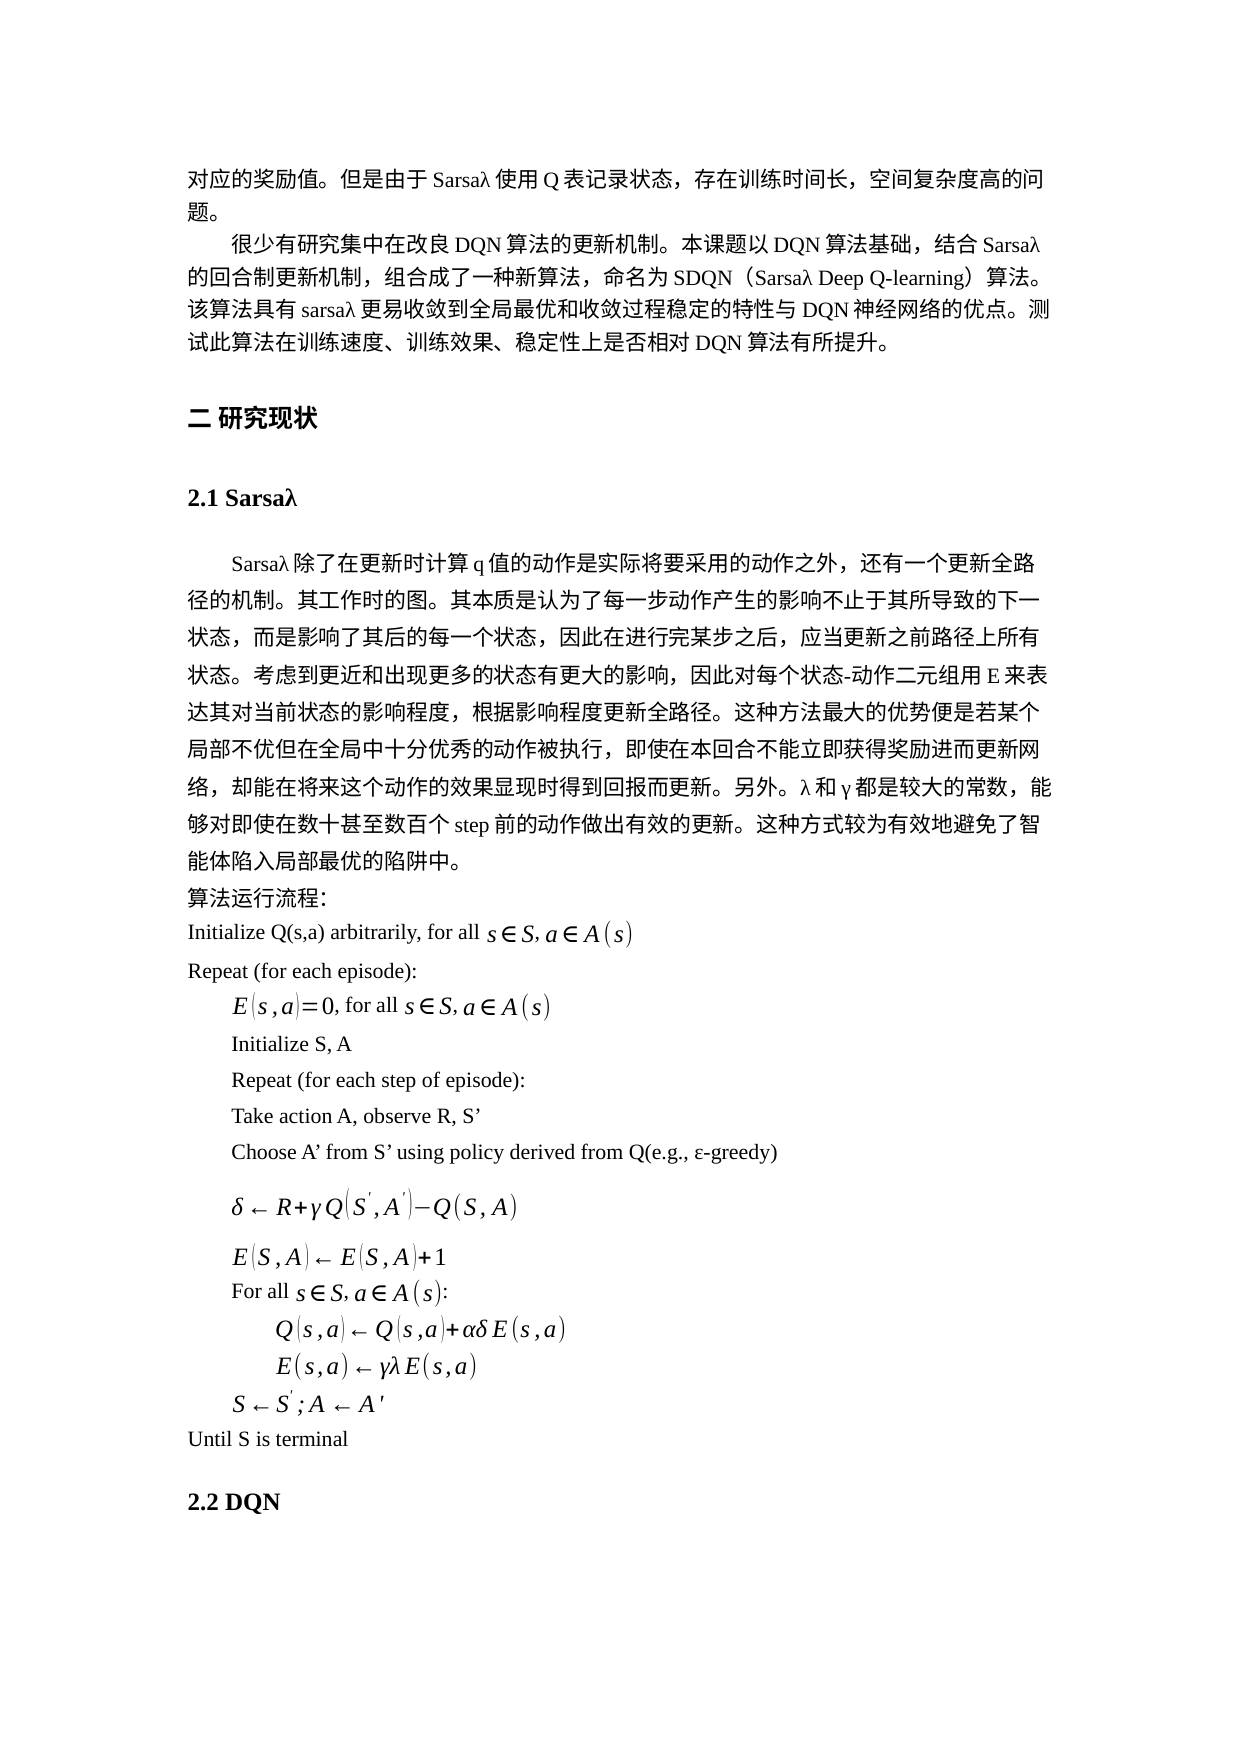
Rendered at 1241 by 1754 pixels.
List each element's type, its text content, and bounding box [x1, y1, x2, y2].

text Sarsaλ除了在更新时计算q值的动作是实际将要采用的动作之外，还有一个更新全路径的机制。其工作时的图。其本质是认为了每一步动作产生的影响不止于其所导致的下一状态，而是影响了其后的每一个状态，因此在进行完某步之后，应当更新之前路径上所有状态。考虑到更近和出现更多的状态有更大的影响，因此对每个状态-动作二元组用E来表达其对当前状态的影响程度，根据影响程度更新全路径。这种方法最大的优势便是若某个局部不优但在全局中十分优秀的动作被执行，即使在本回合不能立即获得奖励进而更新网络，却能在将来这个动作的效果显现时得到回报而更新。另外。λ和γ都是较大的常数，能够对即使在数十甚至数百个step前的动作做出有效的更新。这种方式较为有效地避免了智能体陷入局部最优的陷阱中。 [187, 545, 1053, 876]
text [187, 162, 1053, 227]
text Take action A, observe R, S’ [187, 1099, 1053, 1132]
text 2.1 Sarsaλ [187, 482, 1053, 514]
text 很少有研究集中在改良DQN算法的更新机制。本课题以DQN算法基础，结合Sarsaλ的回合制更新机制，组合成了一种新算法，命名为SDQN（Sarsaλ Deep Q-learning）算法。该算法具有sarsaλ更易收敛到全局最优和收敛过程稳定的特性与DQN神经网络的优点。测试此算法在训练速度、训练效果、稳定性上是否相对DQN算法有所提升。 [187, 227, 1053, 357]
text 算法运行流程： [187, 881, 1053, 913]
text For all , : [187, 1277, 1053, 1309]
text Initialize Q(s,a) arbitrarily, for all , [187, 918, 1053, 951]
text 2.2 DQN [187, 1485, 1053, 1518]
text Initialize S, A [187, 1027, 1053, 1059]
text Until S is terminal [187, 1422, 1053, 1454]
text Repeat (for each step of episode): [187, 1063, 1053, 1096]
text Choose A’ from S’ using policy derived from Q(e.g., ε-greedy) [187, 1136, 1053, 1168]
text Repeat (for each episode): [187, 954, 1053, 987]
text 二 研究现状 [187, 384, 1053, 449]
text , for all , [187, 991, 1053, 1023]
